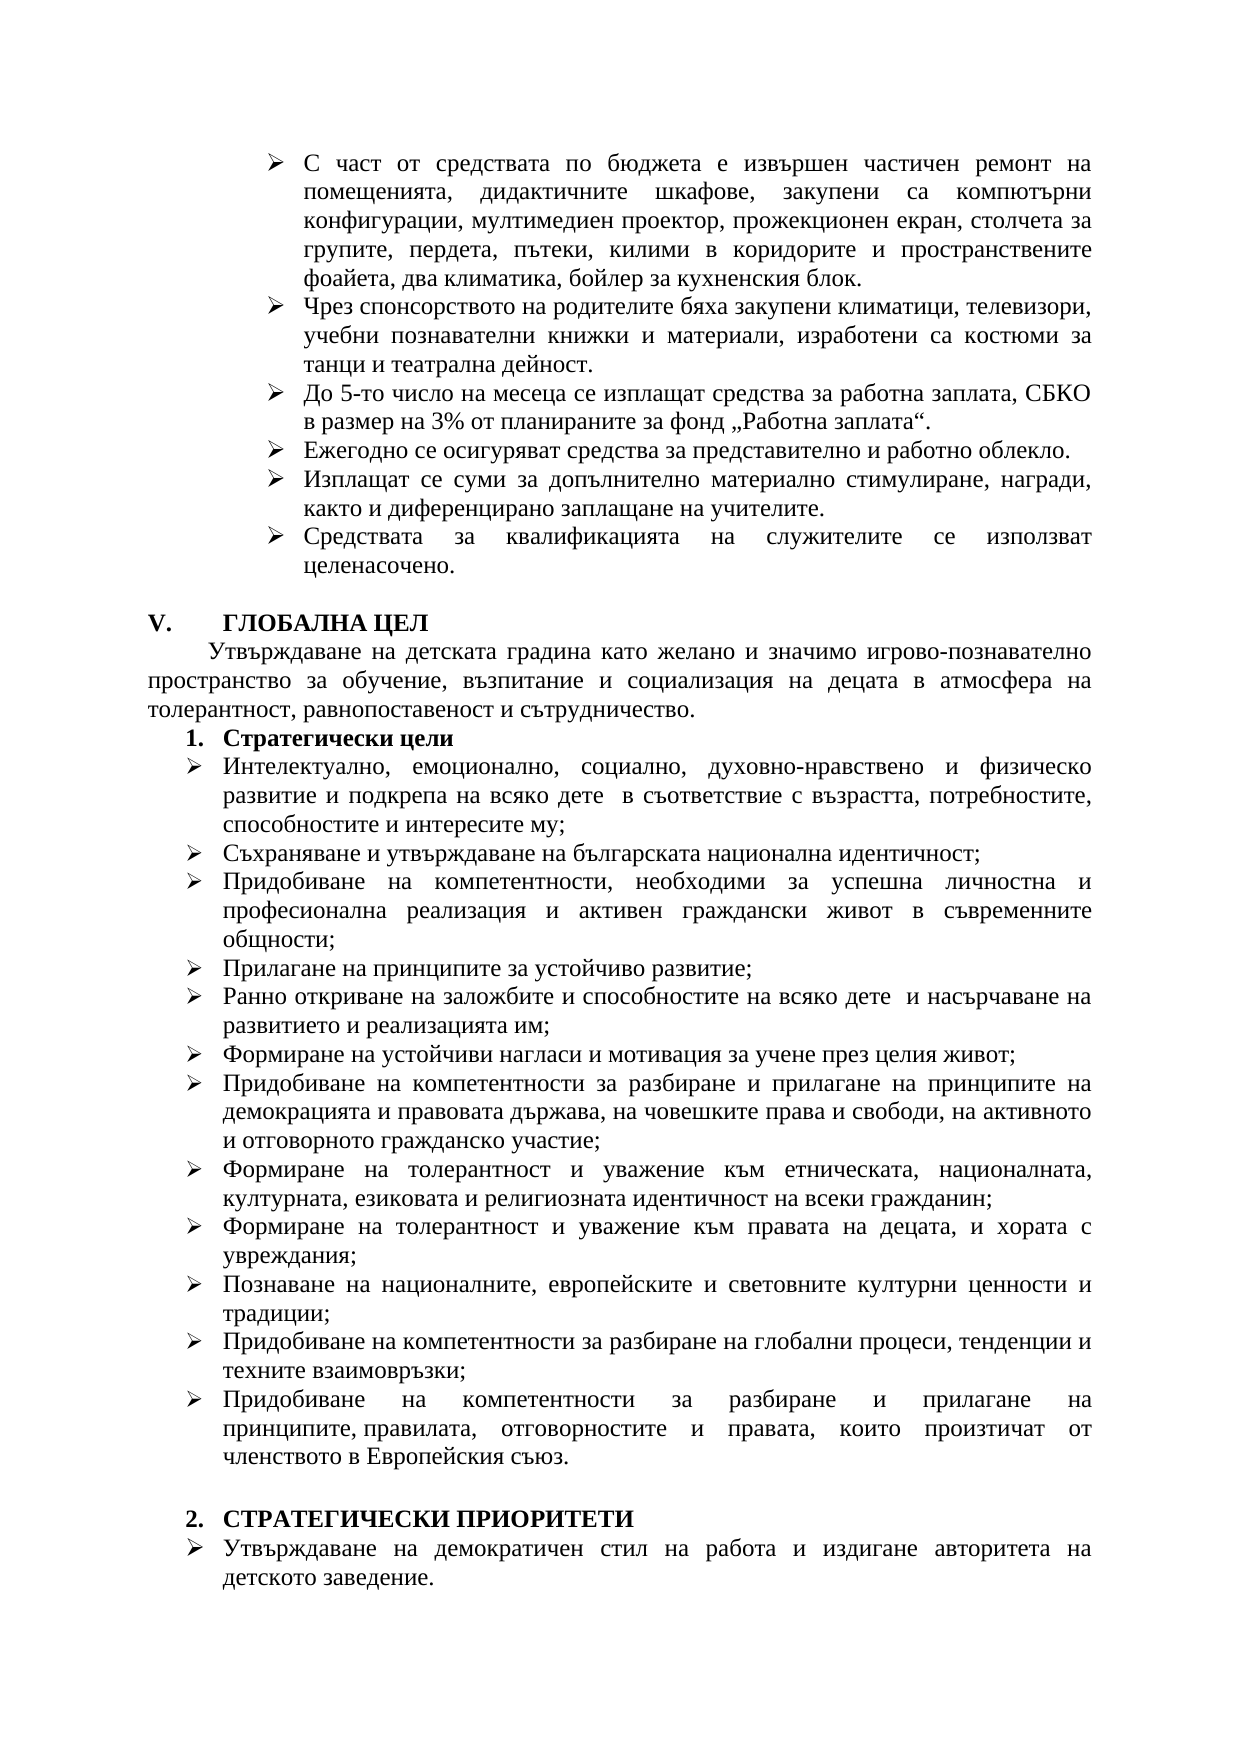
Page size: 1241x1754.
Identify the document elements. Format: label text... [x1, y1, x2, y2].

list До 5-то число на месеца се изплащат средства за работна заплата, СБКО в размер на 3% от планираните за фонд „Работна заплата“. [266, 378, 1093, 435]
list Ранно откриване на заложбите и способностите на всяко дете и насърчаване на развитието и реализацията им; [185, 981, 1093, 1039]
list Придобиване на компетентности, необходими за успешна личностна и професионална реализация и активен граждански живот в съвременните общности; [185, 866, 1093, 953]
list Съхраняване и утвърждаване на българската национална идентичност; [185, 838, 1093, 866]
text Утвърждаване на детската градина като желано и значимо игрово-познавателно пространство за обучение, възпитание и социализация на децата в атмосфера на толерантност, равнопоставеност и сътрудничество. [148, 636, 1093, 723]
list Познаване на националните, европейските и световните културни ценности и традиции; [185, 1269, 1093, 1326]
list Придобиване на компетентности за разбиране и прилагане на принципите на демокрацията и правовата държава, на човешките права и свободи, на активното и отговорното гражданско участие; [185, 1068, 1093, 1154]
list Формиране на толерантност и уважение към етническата, националната, културната, езиковата и религиозната идентичност на всеки гражданин; [185, 1154, 1093, 1211]
list СТРАТЕГИЧЕСКИ ПРИОРИТЕТИ [185, 1504, 1093, 1533]
list С част от средствата по бюджета е извършен частичен ремонт на помещенията, дидактичните шкафове, закупени са компютърни конфигурации, мултимедиен проектор, прожекционен екран, столчета за групите, пердета, пътеки, килими в коридорите и пространствените фоайета, два климатика, бойлер за кухненския блок. [266, 148, 1093, 291]
list Чрез спонсорството на родителите бяха закупени климатици, телевизори, учебни познавателни книжки и материали, изработени са костюми за танци и театрална дейност. [266, 291, 1093, 378]
list Ежегодно се осигуряват средства за представително и работно облекло. [266, 435, 1093, 464]
list Интелектуално, емоционално, социално, духовно-нравствено и физическо развитие и подкрепа на всяко дете в съответствие с възрастта, потребностите, способностите и интересите му; [185, 751, 1093, 838]
list Прилагане на принципите за устойчиво развитие; [185, 953, 1093, 981]
list Изплащат се суми за допълнително материално стимулиране, награди, както и диференцирано заплащане на учителите. [266, 464, 1093, 521]
list Стратегически цели [185, 723, 1093, 751]
list Формиране на толерантност и уважение към правата на децата, и хората с увреждания; [185, 1211, 1093, 1269]
list Формиране на устойчиви нагласи и мотивация за учене през целия живот; [185, 1039, 1093, 1068]
list Средствата за квалификацията на служителите се използват целенасочено. [266, 521, 1093, 579]
list ГЛОБАЛНА ЦЕЛ [148, 608, 1093, 636]
list Утвърждаване на демократичен стил на работа и издигане авторитета на детското заведение. [185, 1533, 1093, 1590]
list Придобиване на компетентности за разбиране на глобални процеси, тенденции и техните взаимовръзки; [185, 1326, 1093, 1384]
list Придобиване на компетентности за разбиране и прилагане на принципите, правилата, отговорностите и правата, които произтичат от членството в Европейския съюз. [185, 1384, 1093, 1470]
